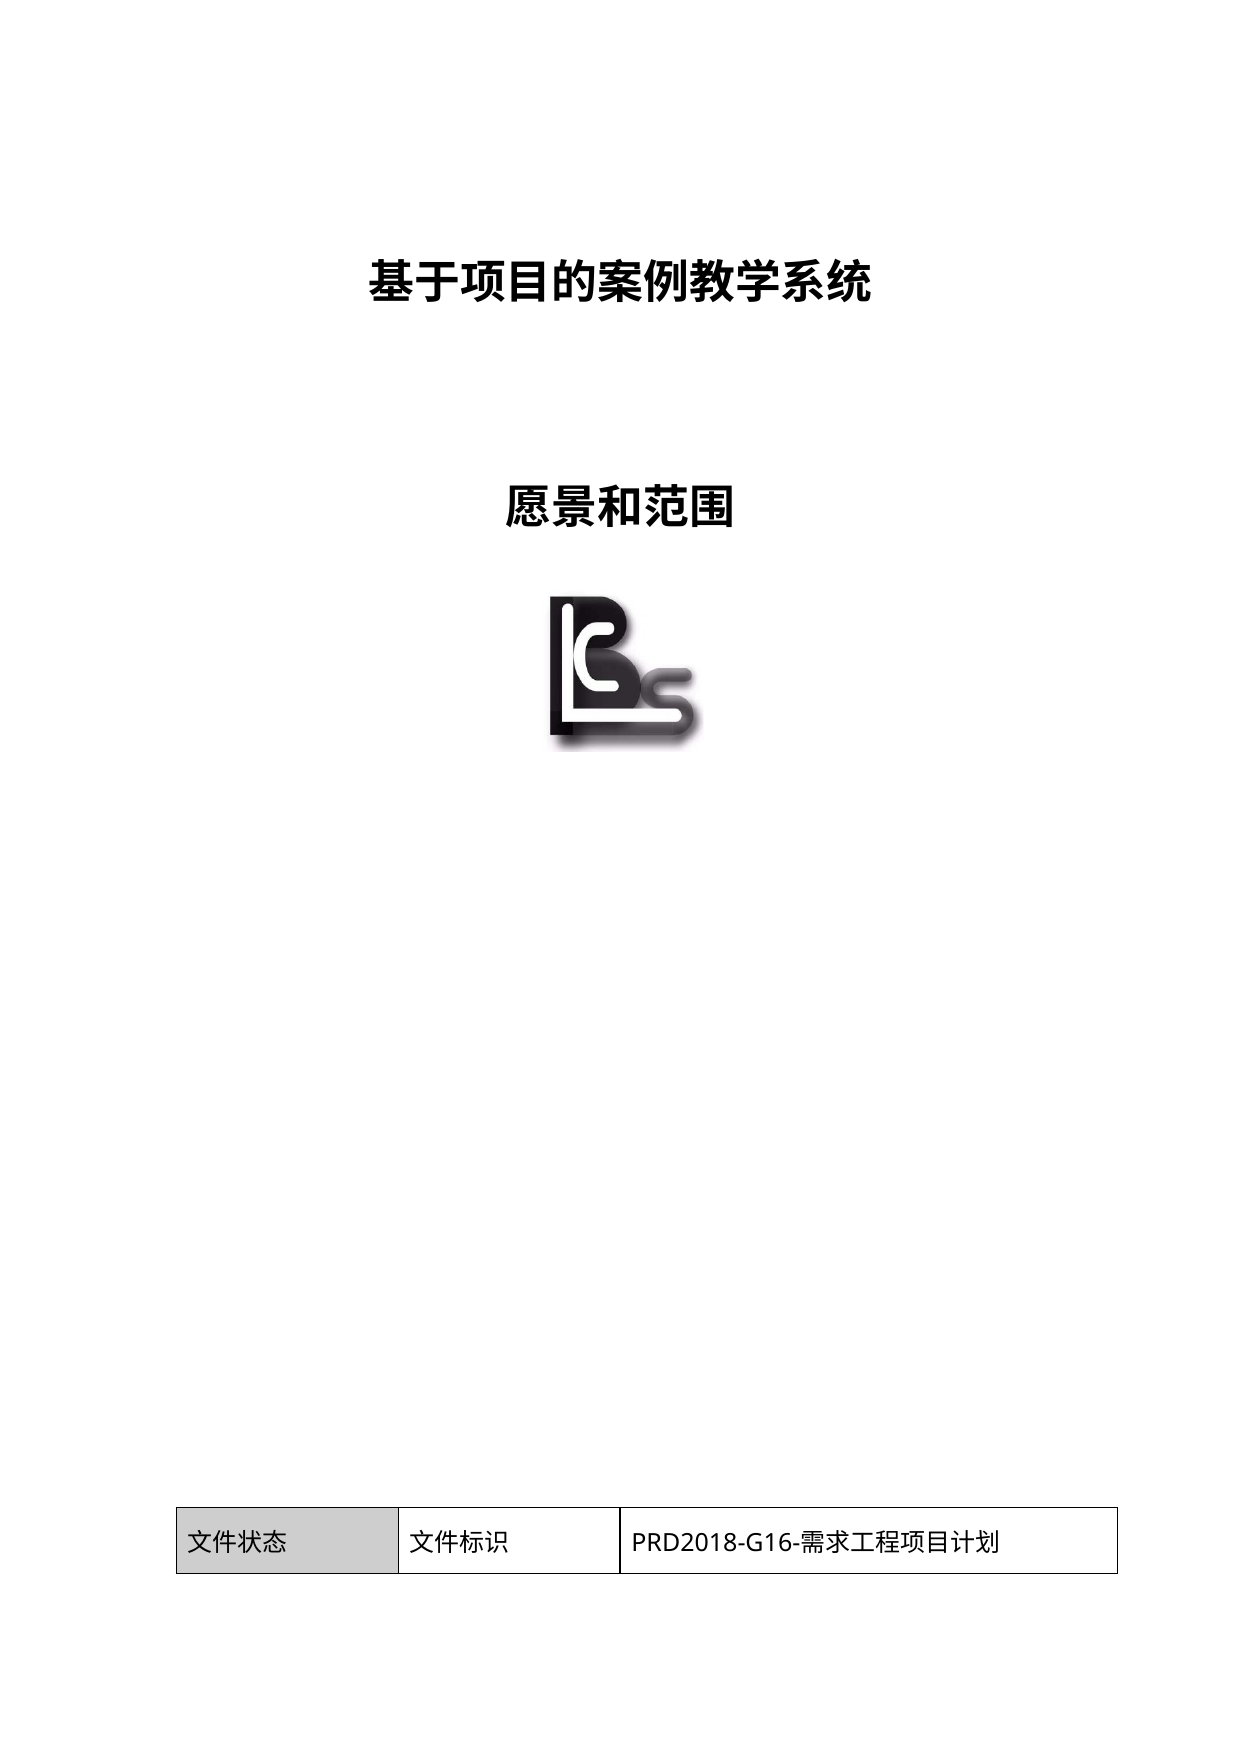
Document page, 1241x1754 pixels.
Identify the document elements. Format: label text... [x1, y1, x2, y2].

text 愿景和范围 [187, 454, 1053, 552]
table_header PRD2018-G16-需求工程项目计划 [621, 1508, 1117, 1573]
table_header 文件标识 [399, 1508, 619, 1573]
picture [536, 584, 704, 752]
subtitle 基于项目的案例教学系统 [187, 230, 1053, 327]
table_header 文件状态 【 】草稿 【√】正式发布 【 】正在修改 [177, 1508, 398, 1573]
